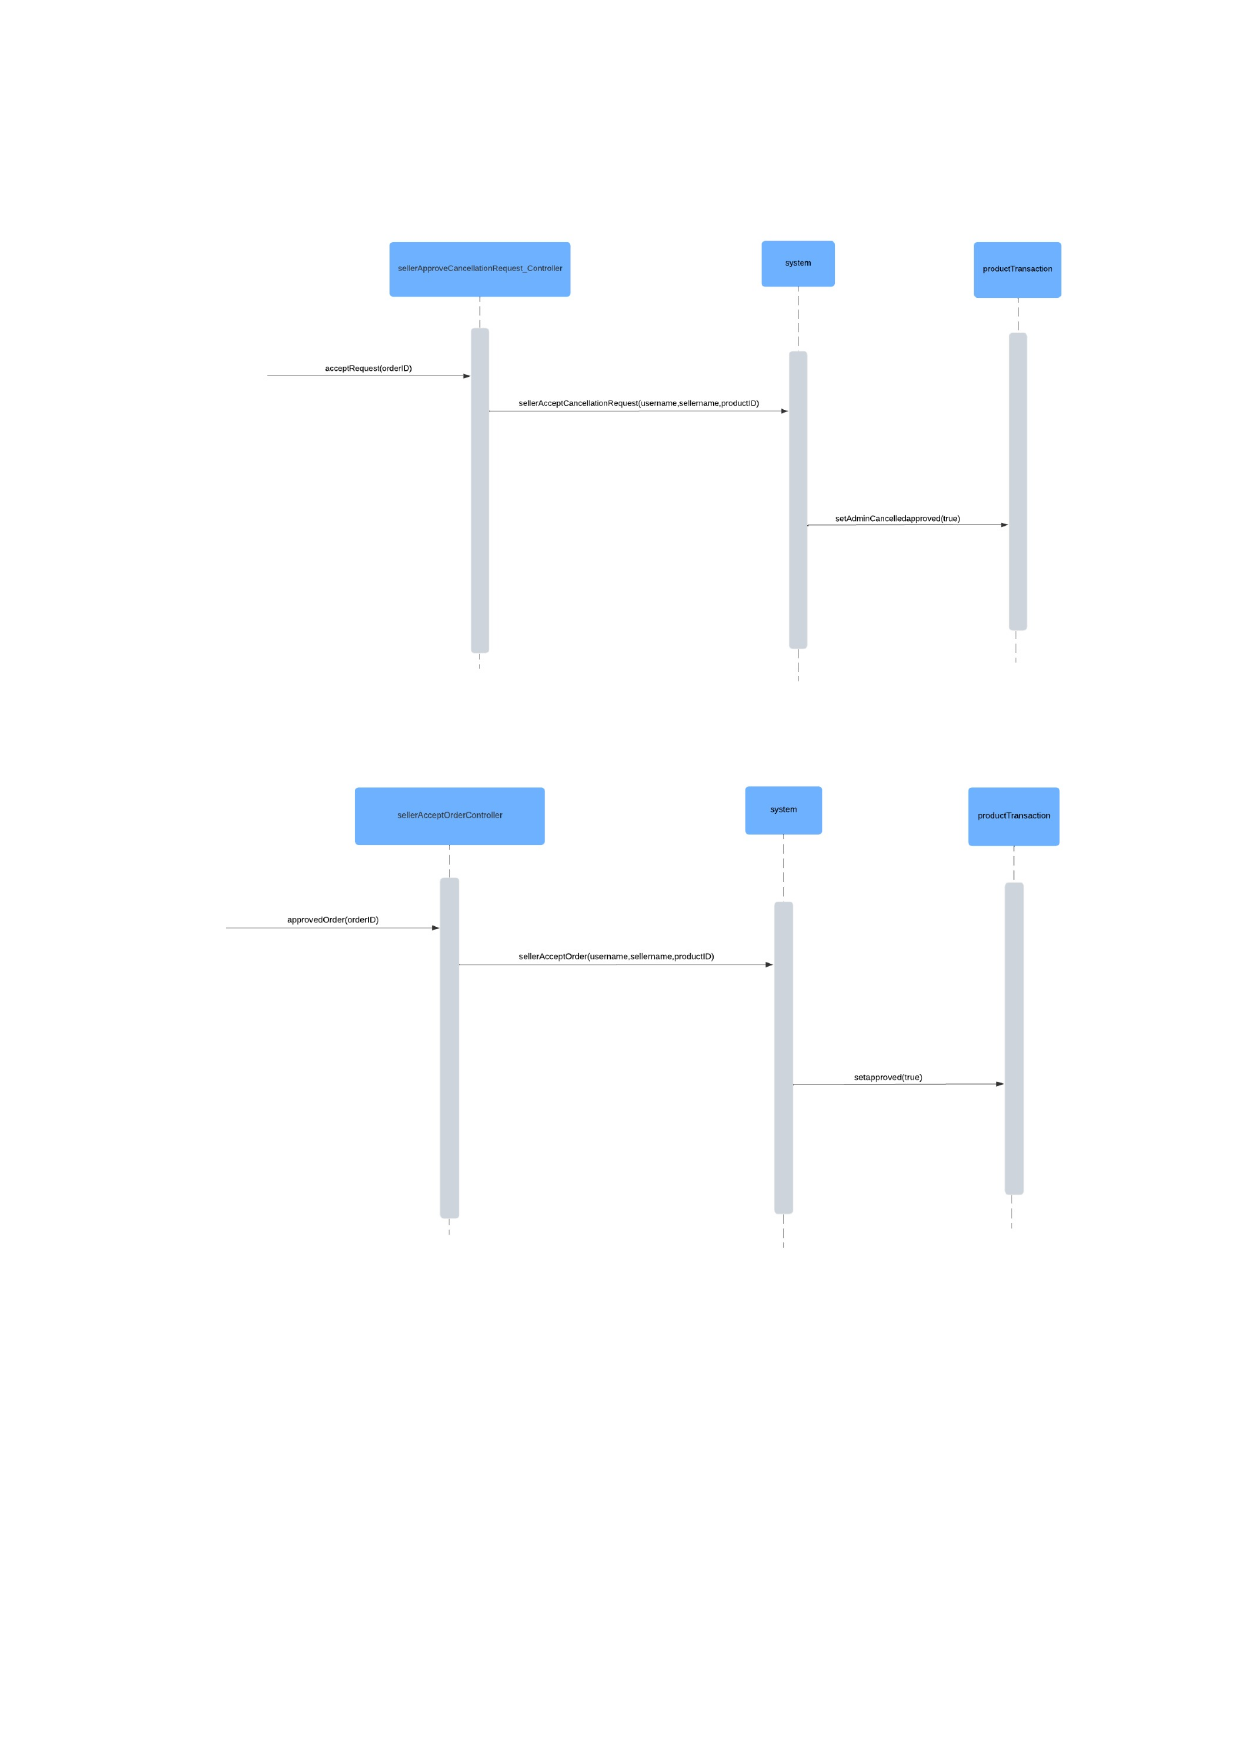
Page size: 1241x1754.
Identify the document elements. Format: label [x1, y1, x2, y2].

picture [150, 150, 1091, 1257]
